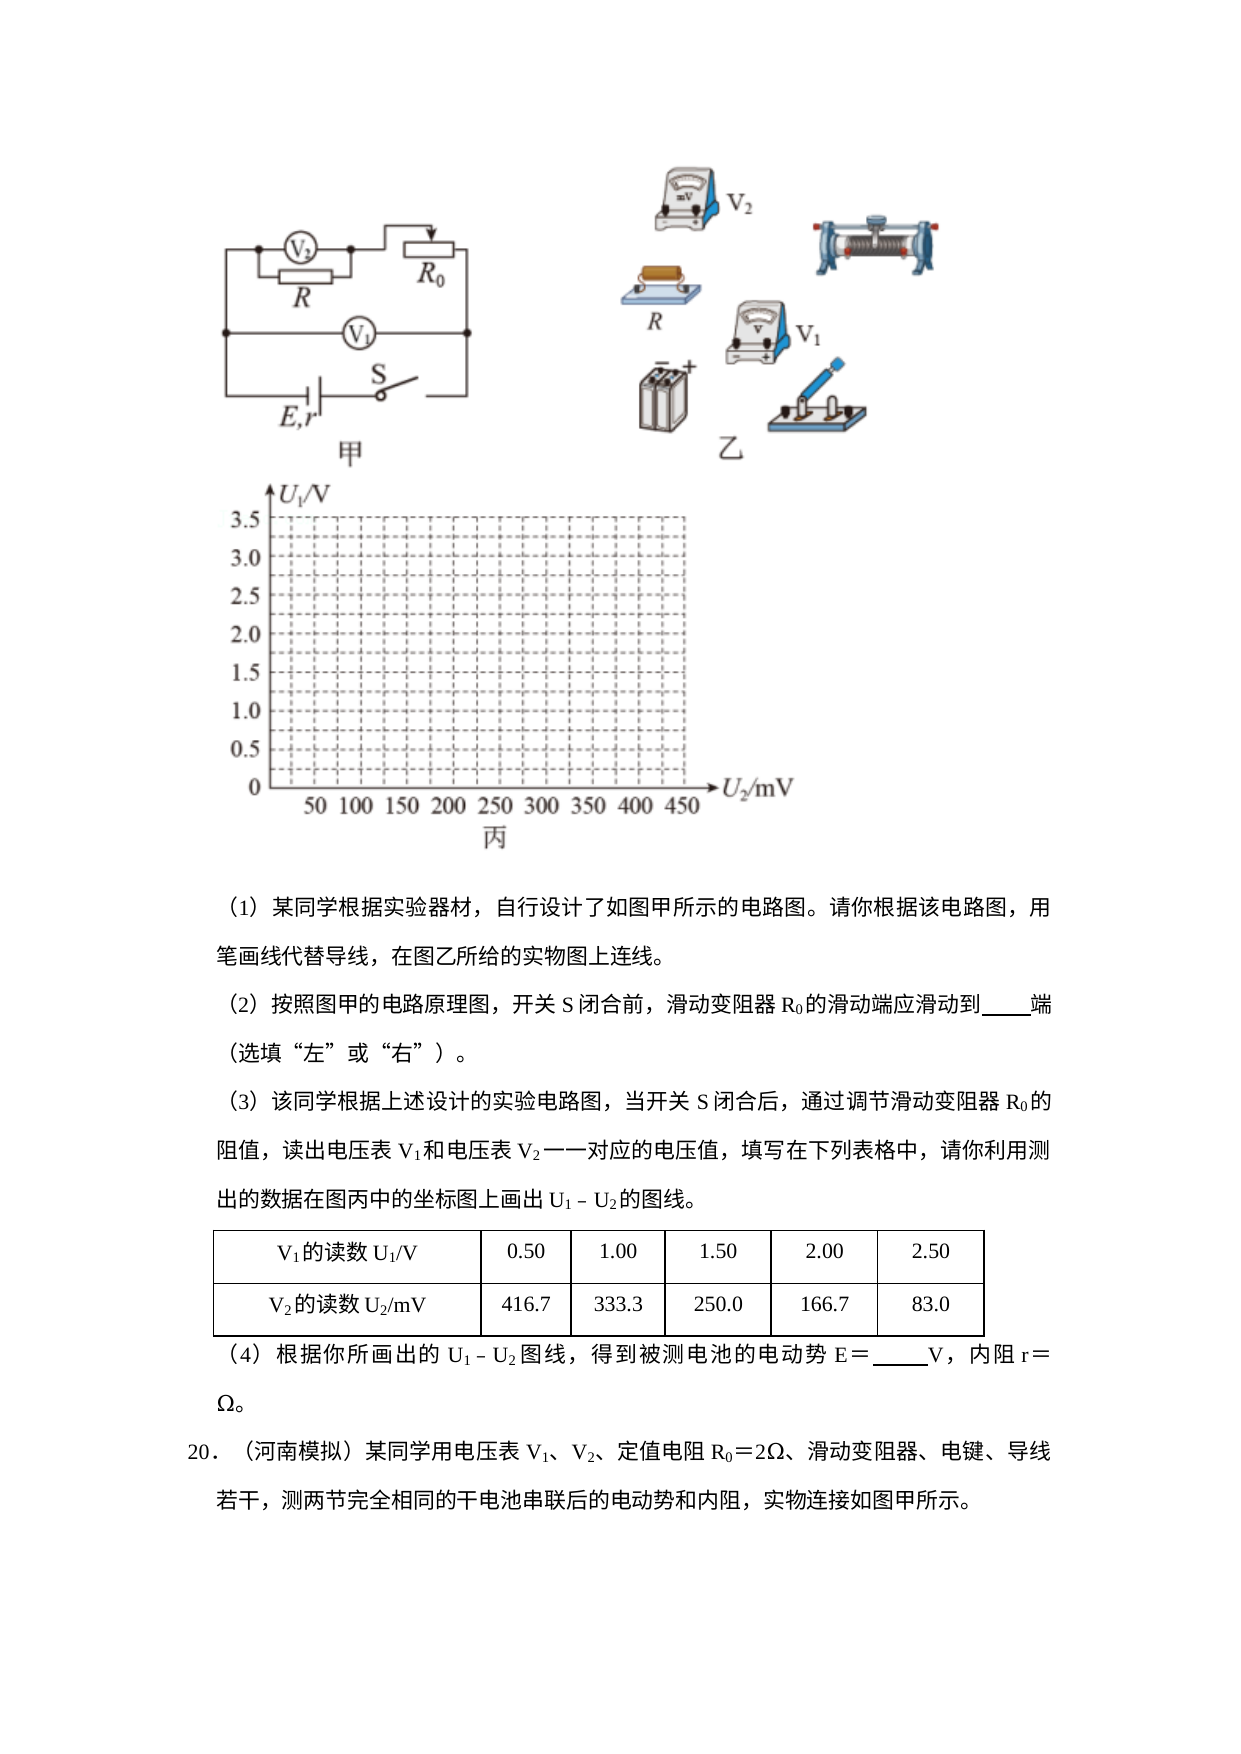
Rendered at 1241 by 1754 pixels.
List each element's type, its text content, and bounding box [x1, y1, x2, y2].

table_header 0.50 [482, 1231, 570, 1282]
table_cell 83.0 [878, 1284, 983, 1335]
table_cell 333.3 [572, 1284, 664, 1335]
text （3）该同学根据上述设计的实验电路图，当开关S闭合后，通过调节滑动变阻器R0的阻值，读出电压表V1和电压表V2一一对应的电压值，填写在下列表格中，请你利用测出的数据在图丙中的坐标图上画出U1﹣U2的图线。 [216, 1084, 1053, 1214]
table_header 2.00 [772, 1231, 877, 1282]
text （4）根据你所画出的U1﹣U2图线，得到被测电池的电动势E＝ V，内阻r＝ Ω。 [216, 1337, 1053, 1418]
text 20．（河南模拟）某同学用电压表V1、V2、定值电阻R0＝2Ω、滑动变阻器、电键、导线若干，测两节完全相同的干电池串联后的电动势和内阻，实物连接如图甲所示。 [187, 1434, 1053, 1515]
text （1）某同学根据实验器材，自行设计了如图甲所示的电路图。请你根据该电路图，用笔画线代替导线，在图乙所给的实物图上连线。 [216, 889, 1053, 971]
table_header 1.50 [666, 1231, 770, 1282]
picture [216, 162, 945, 855]
table_header 1.00 [572, 1231, 664, 1282]
table_header 2.50 [878, 1231, 983, 1282]
table_cell 416.7 [482, 1284, 570, 1335]
text （2）按照图甲的电路原理图，开关S闭合前，滑动变阻器R0的滑动端应滑动到 端（选填“左”或“右”）。 [216, 987, 1053, 1068]
table_cell V2的读数U2/mV [214, 1284, 480, 1335]
table_header V1的读数U1/V [214, 1231, 480, 1282]
table_cell 250.0 [666, 1284, 770, 1335]
table_cell 166.7 [772, 1284, 877, 1335]
